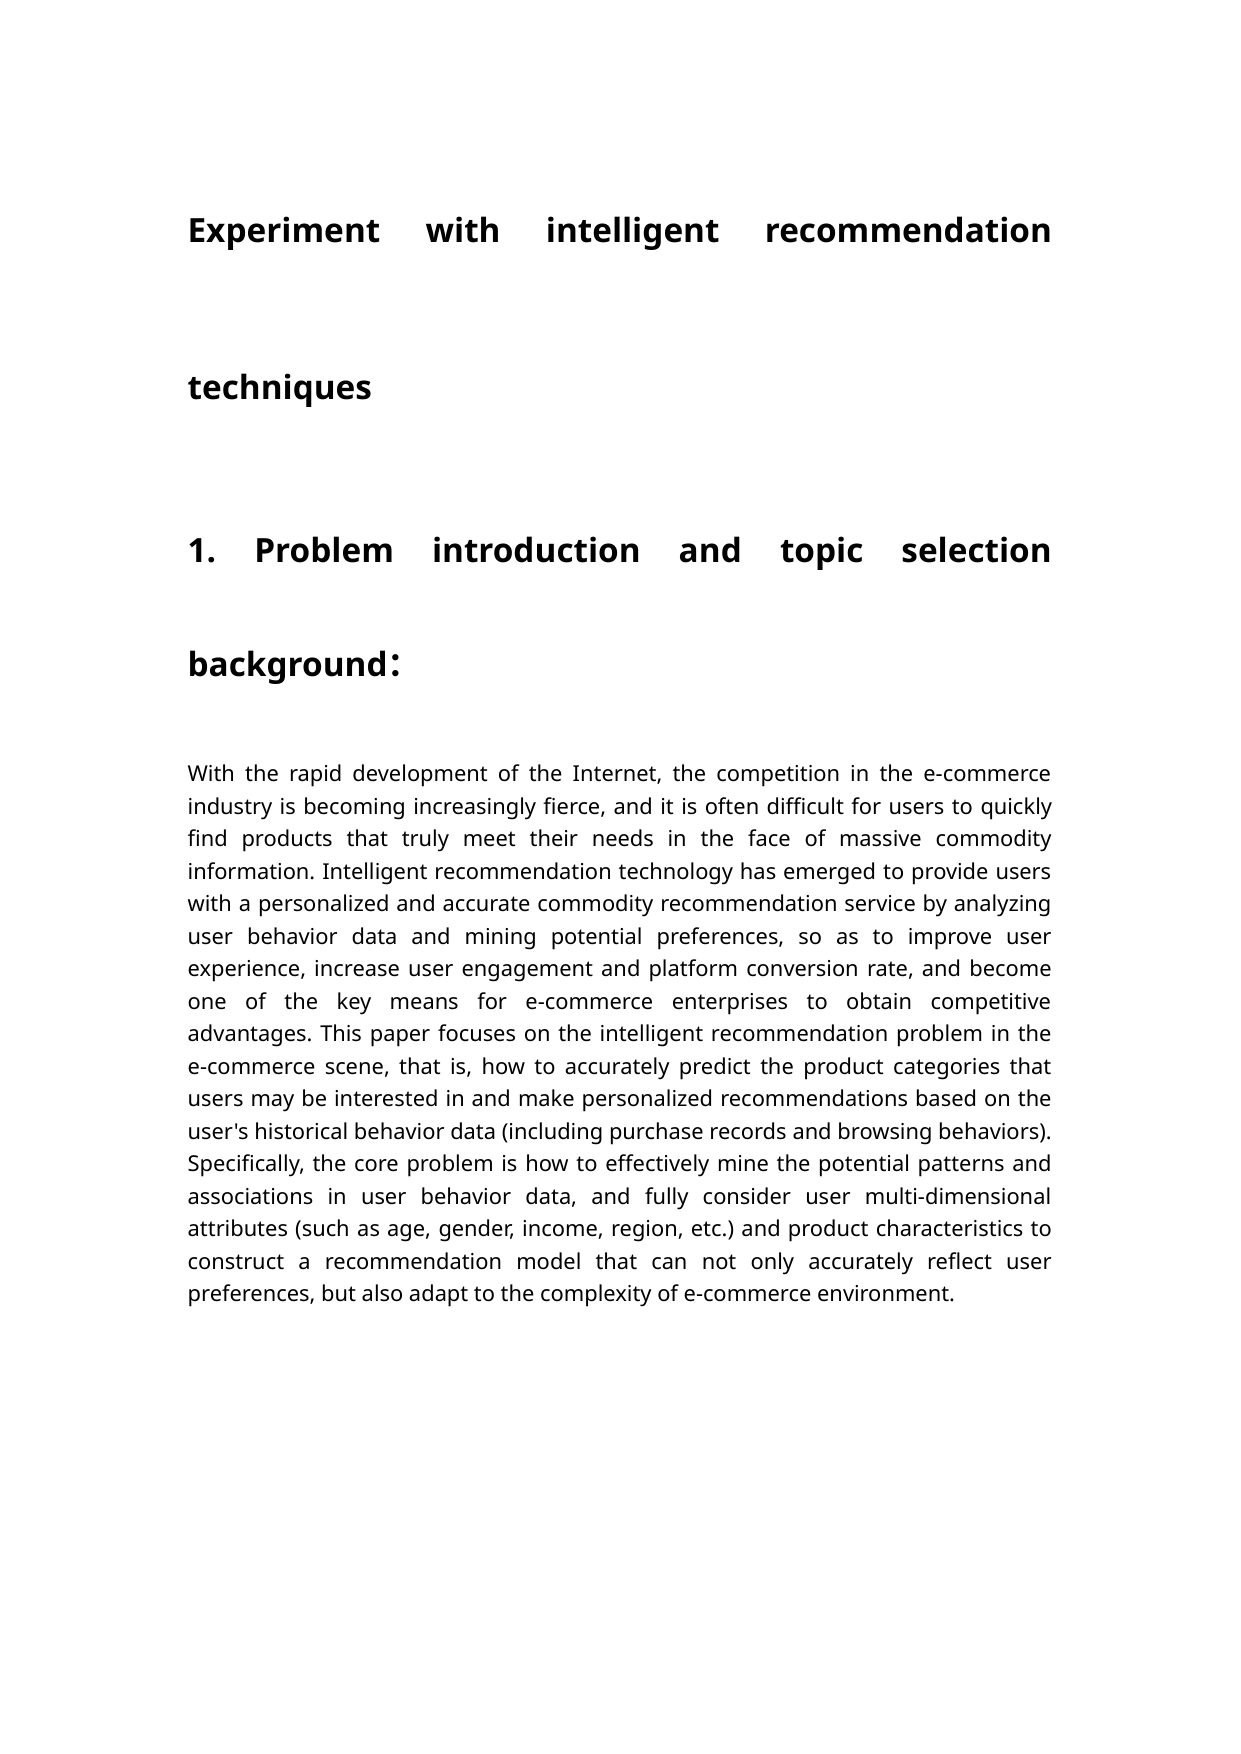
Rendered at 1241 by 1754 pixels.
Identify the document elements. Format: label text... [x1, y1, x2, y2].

subtitle 1. Problem introduction and topic selection background： [187, 517, 1053, 695]
subtitle Experiment with intelligent recommendation techniques [187, 197, 1053, 419]
text With the rapid development of the Internet, the competition in the e-commerce industry is becoming increasingly fierce, and it is often difficult for users to quickly find products that truly meet their needs in the face of massive commodity information. Intelligent recommendation technology has emerged to provide users with a personalized and accurate commodity recommendation service by analyzing user behavior data and mining potential preferences, so as to improve user experience, increase user engagement and platform conversion rate, and become one of the key means for e-commerce enterprises to obtain competitive advantages. This paper focuses on the intelligent recommendation problem in the e-commerce scene, that is, how to accurately predict the product categories that users may be interested in and make personalized recommendations based on the user's historical behavior data (including purchase records and browsing behaviors). Specifically, the core problem is how to effectively mine the potential patterns and associations in user behavior data, and fully consider user multi-dimensional attributes (such as age, gender, income, region, etc.) and product characteristics to construct a recommendation model that can not only accurately reflect user preferences, but also adapt to the complexity of e-commerce environment. [187, 757, 1053, 1309]
